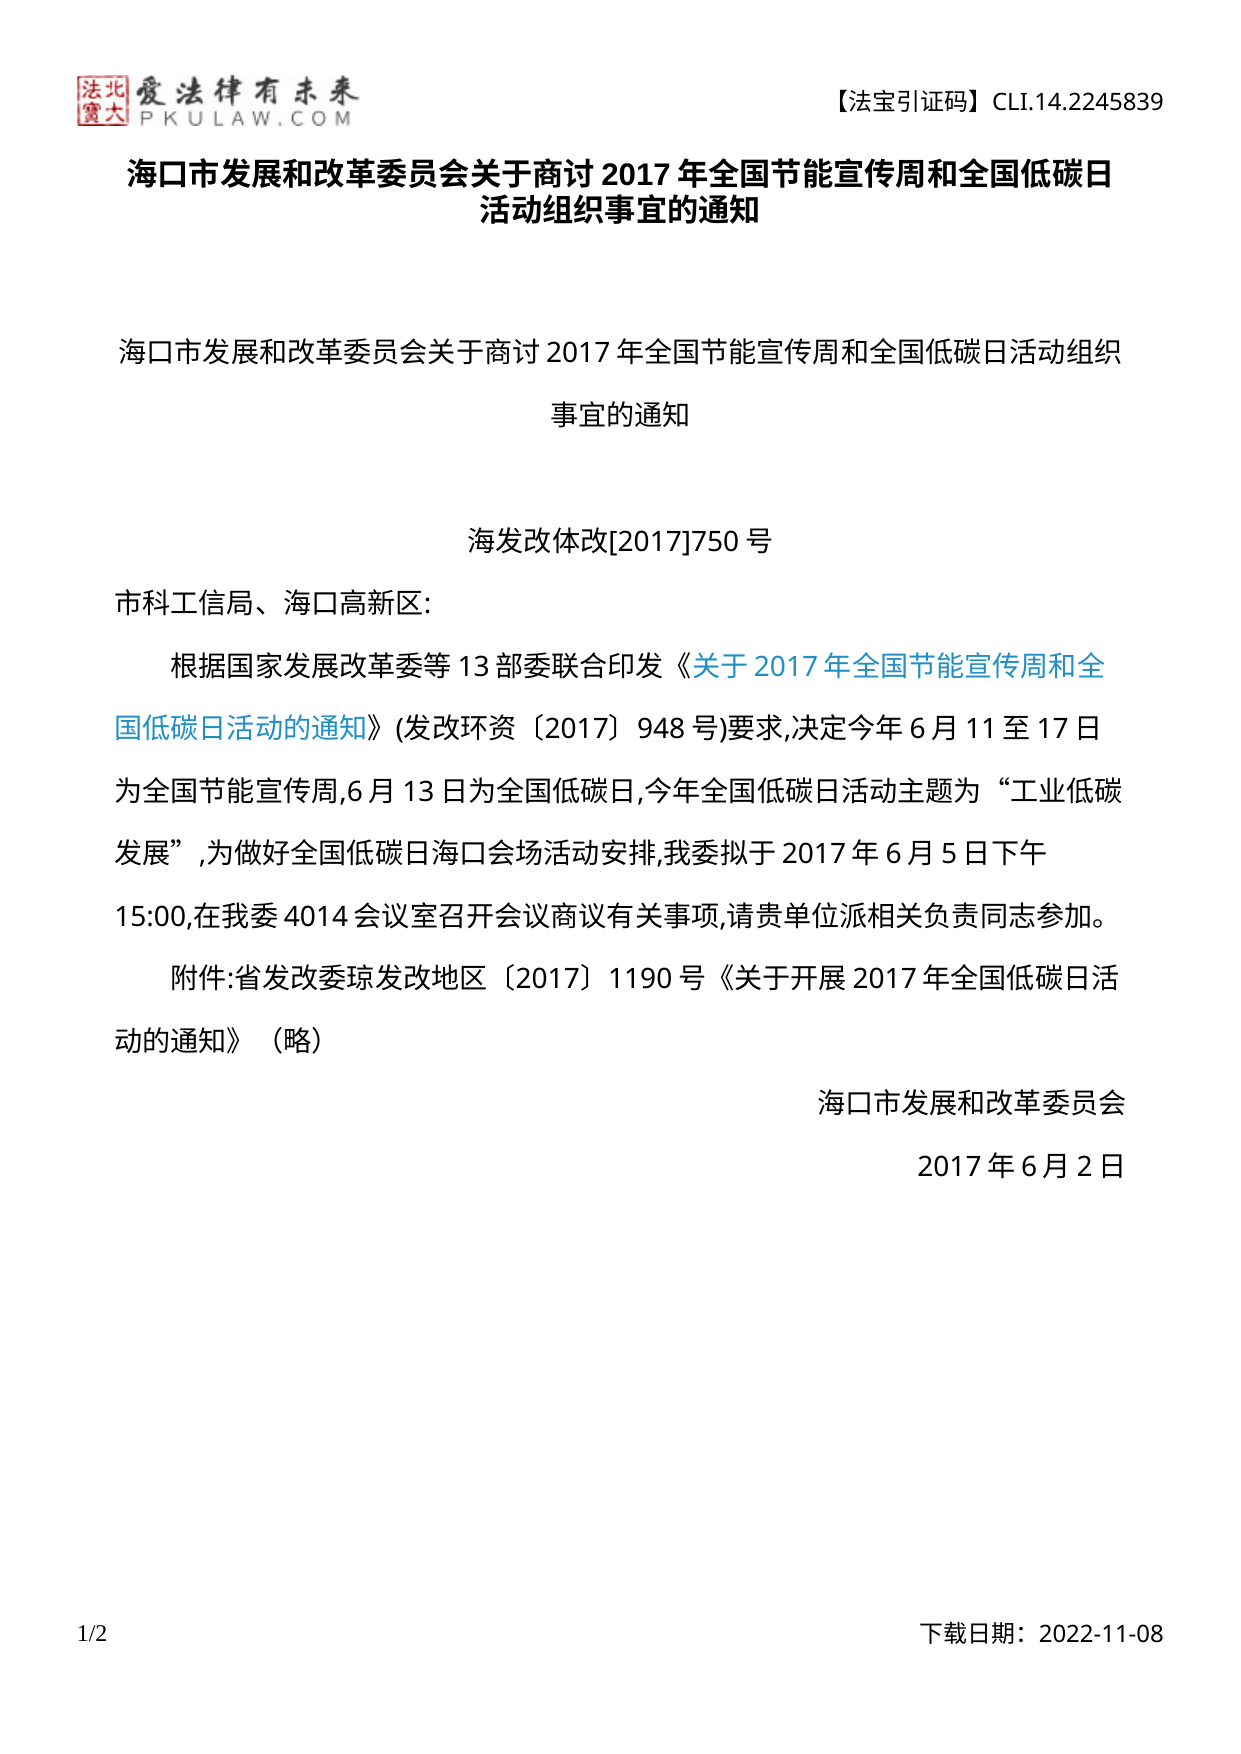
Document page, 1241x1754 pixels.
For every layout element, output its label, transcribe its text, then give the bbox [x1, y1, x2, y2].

text 市科工信局、海口高新区: 根据国家发展改革委等13部委联合印发《关于2017年全国节能宣传周和全国低碳日活动的通知》(发改环资〔2017〕948号)要求,决定今年6月11至17日为全国节能宣传周,6月13日为全国低碳日,今年全国低碳日活动主题为“工业低碳发展”,为做好全国低碳日海口会场活动安排,我委拟于2017年6月5日下午15:00,在我委4014会议室召开会议商议有关事项,请贵单位派相关负责同志参加。 附件:省发改委琼发改地区〔2017〕1190号《关于开展2017年全国低碳日活动的通知》（略） [114, 559, 1126, 1059]
text 海口市发展和改革委员会 2017年6月2日 [114, 1059, 1126, 1184]
text 海发改体改[2017]750号 [114, 497, 1126, 559]
text 海口市发展和改革委员会关于商讨2017年全国节能宣传周和全国低碳日活动组织事宜的通知 [114, 308, 1126, 433]
picture [76, 75, 361, 126]
title 海口市发展和改革委员会关于商讨2017年全国节能宣传周和全国低碳日活动组织事宜的通知 [114, 156, 1126, 228]
